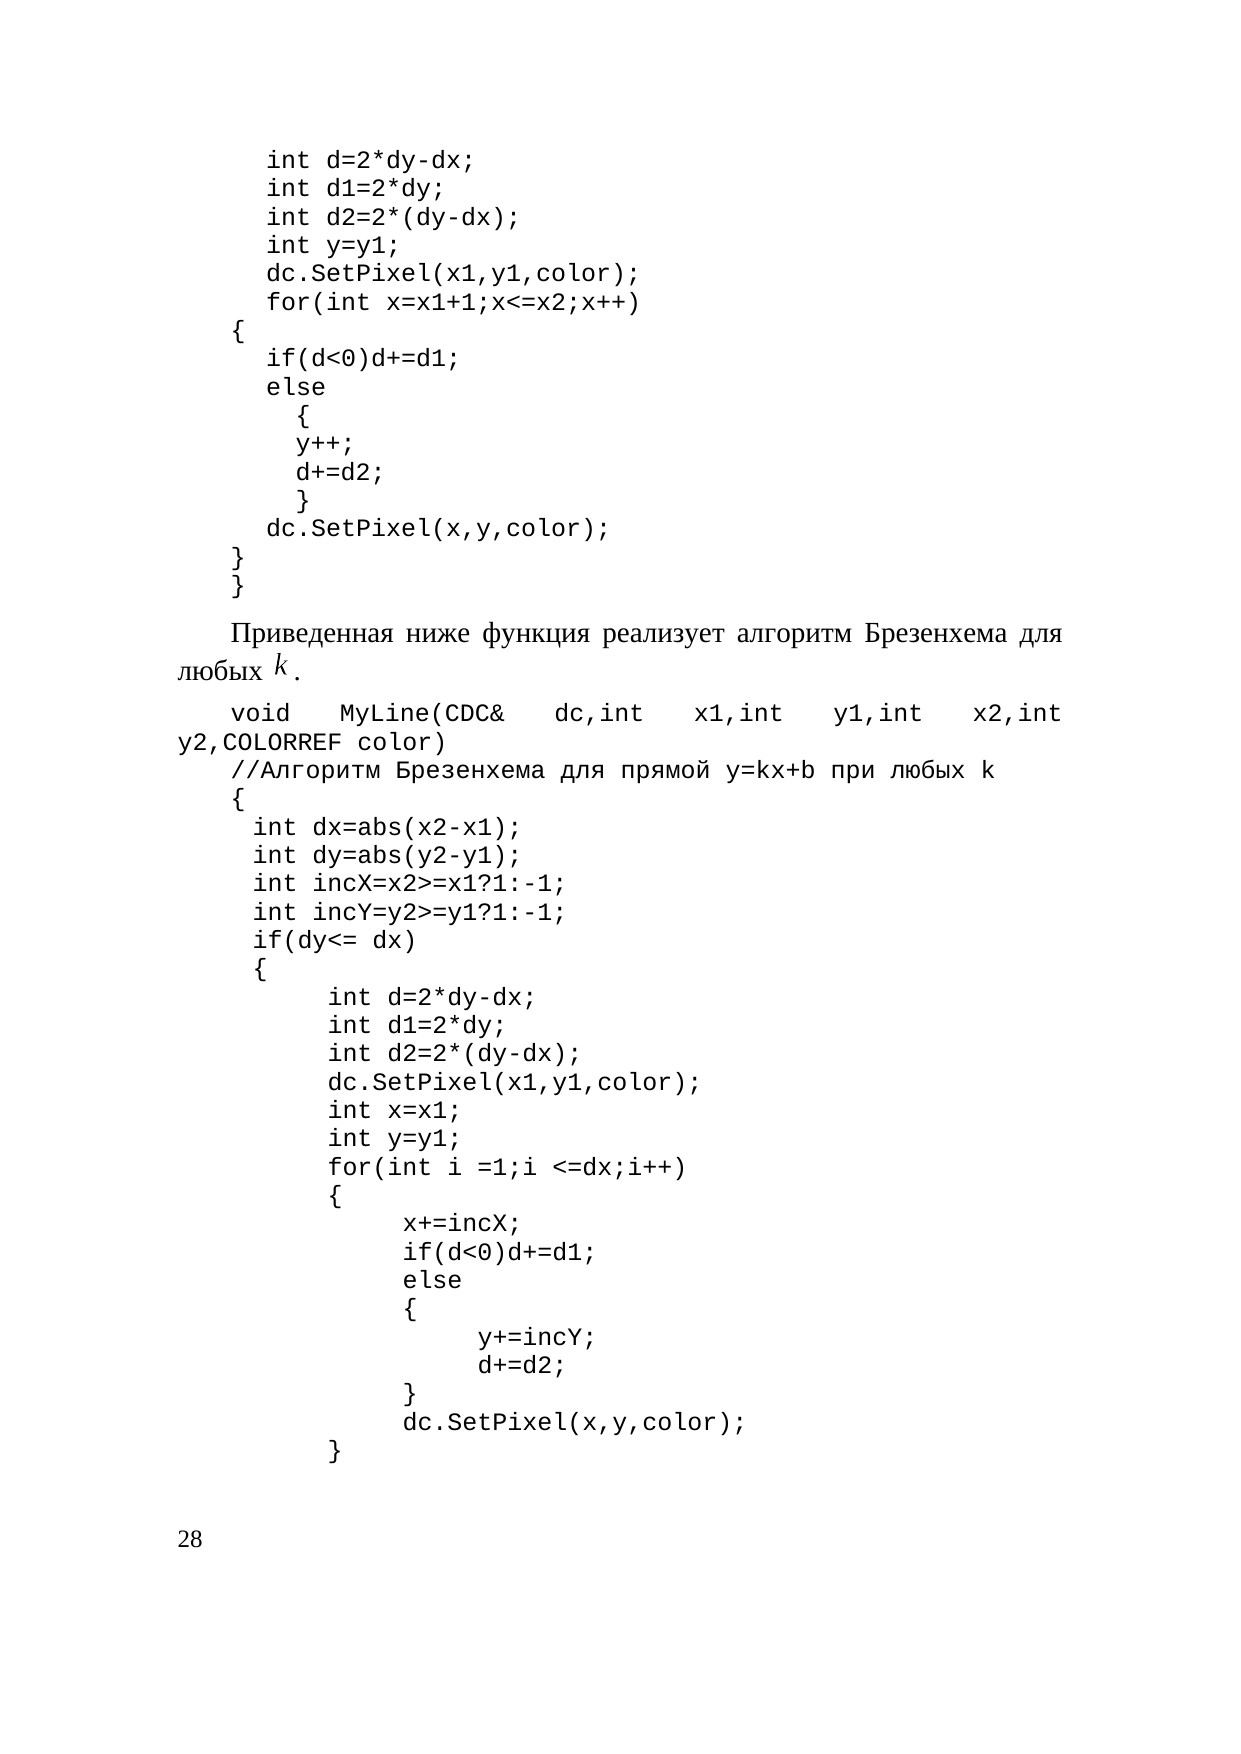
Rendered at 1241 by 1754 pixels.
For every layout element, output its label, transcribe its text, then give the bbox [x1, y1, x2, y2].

text if(dy<= dx) [177, 927, 1063, 956]
text dc.SetPixel(x,y,color); [177, 516, 1063, 544]
text { [177, 403, 1063, 431]
text Приведенная ниже функция реализует алгоритм Брезенхема для любых . [177, 615, 1063, 686]
text d+=d2; [177, 459, 1063, 488]
text } [177, 1437, 1063, 1466]
text { [177, 1296, 1063, 1324]
text y+=incY; [177, 1324, 1063, 1352]
text int incY=y2>=y1?1:-1; [177, 899, 1063, 927]
text dc.SetPixel(x1,y1,color); [177, 1069, 1063, 1097]
text for(int i =1;i <=dx;i++) [177, 1154, 1063, 1182]
text int d2=2*(dy-dx); [177, 204, 1063, 233]
text void MyLine(CDC& dc,int x1,int y1,int x2,int y2,COLORREF color) [177, 701, 1063, 757]
text int d=2*dy-dx; [177, 148, 1063, 176]
text } [177, 573, 1063, 601]
text { [177, 786, 1063, 814]
text if(d<0)d+=d1; [177, 1239, 1063, 1267]
text else [177, 374, 1063, 403]
text d+=d2; [177, 1352, 1063, 1381]
text } [177, 544, 1063, 573]
text dc.SetPixel(x,y,color); [177, 1409, 1063, 1437]
text int d1=2*dy; [177, 1012, 1063, 1041]
text int dy=abs(y2-y1); [177, 842, 1063, 871]
text { [177, 1182, 1063, 1211]
text for(int x=x1+1;x<=x2;x++) [177, 289, 1063, 318]
text int x=x1; [177, 1097, 1063, 1126]
text { [177, 956, 1063, 984]
text int y=y1; [177, 233, 1063, 261]
text else [177, 1267, 1063, 1296]
text //Алгоритм Брезенхема для прямой y=kx+b при любых k [177, 757, 1063, 786]
text int incX=x2>=x1?1:-1; [177, 871, 1063, 899]
text int y=y1; [177, 1126, 1063, 1154]
text int d2=2*(dy-dx); [177, 1041, 1063, 1069]
text } [177, 1381, 1063, 1409]
text int d1=2*dy; [177, 176, 1063, 204]
text y++; [177, 431, 1063, 459]
text int dx=abs(x2-x1); [177, 814, 1063, 842]
text if(d<0)d+=d1; [177, 346, 1063, 374]
text } [177, 488, 1063, 516]
text dc.SetPixel(x1,y1,color); [177, 261, 1063, 289]
text { [177, 318, 1063, 346]
text int d=2*dy-dx; [177, 984, 1063, 1012]
text x+=incX; [177, 1211, 1063, 1239]
